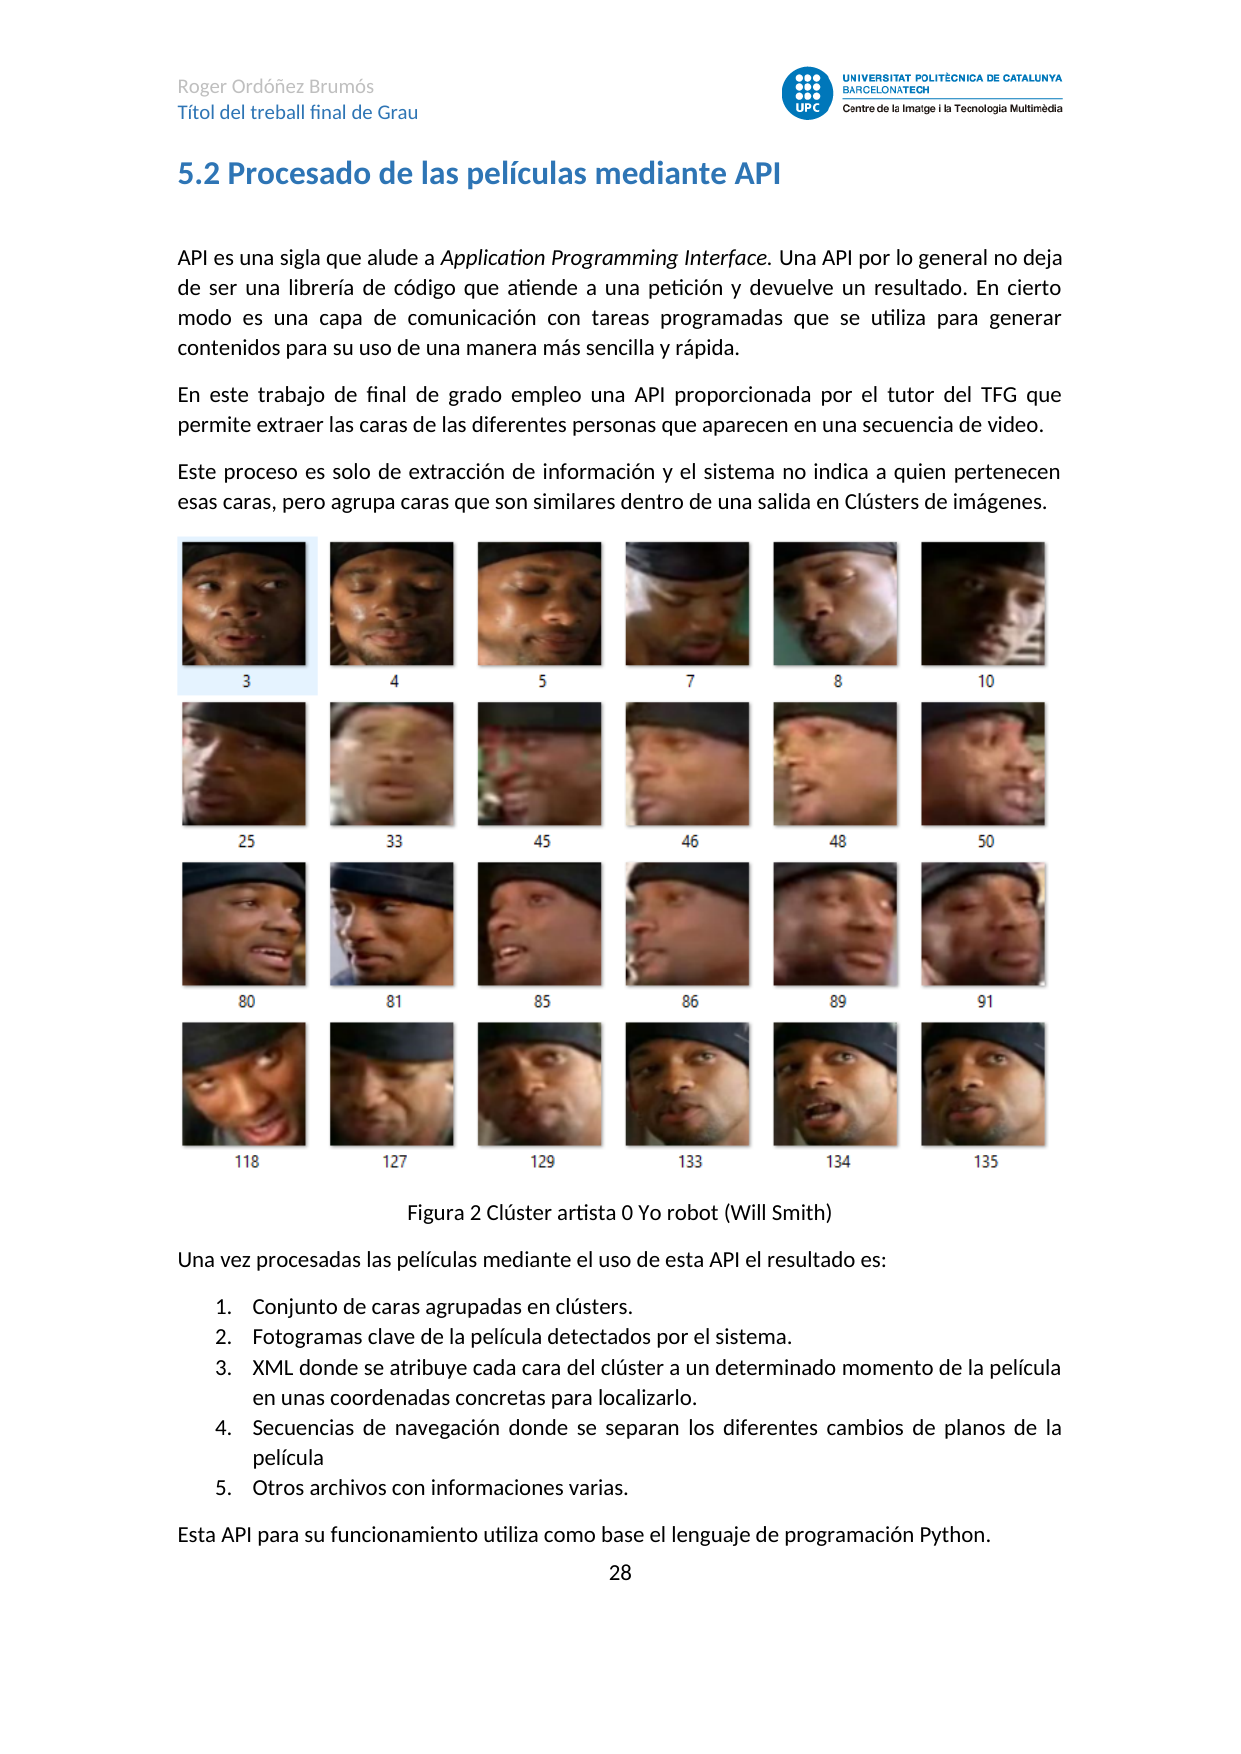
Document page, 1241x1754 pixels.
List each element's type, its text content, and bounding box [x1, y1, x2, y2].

text Figura 2 Clúster artista 0 Yo robot (Will Smith) [177, 1198, 1063, 1226]
subtitle 5.2 Procesado de las películas mediante API [177, 152, 1063, 192]
list XML donde se atribuye cada cara del clúster a un determinado momento de la película en unas coordenadas concretas para localizarlo. [215, 1353, 1063, 1411]
text Este proceso es solo de extracción de información y el sistema no indica a quien pertenecen esas caras, pero agrupa caras que son similares dentro de una salida en Clústers de imágenes. [177, 457, 1063, 515]
list Secuencias de navegación donde se separan los diferentes cambios de planos de la película [215, 1413, 1063, 1471]
text En este trabajo de final de grado empleo una API proporcionada por el tutor del TFG que permite extraer las caras de las diferentes personas que aparecen en una secuencia de video. [177, 380, 1063, 438]
picture [782, 61, 1063, 125]
text Esta API para su funcionamiento utiliza como base el lenguaje de programación Python. [177, 1520, 1063, 1548]
list Fotogramas clave de la película detectados por el sistema. [215, 1322, 1063, 1350]
text Una vez procesadas las películas mediante el uso de esta API el resultado es: [177, 1245, 1063, 1273]
picture [177, 534, 1063, 1180]
list Conjunto de caras agrupadas en clústers. [215, 1292, 1063, 1320]
text API es una sigla que alude a Application Programming Interface. Una API por lo general no deja de ser una librería de código que atiende a una petición y devuelve un resultado. En cierto modo es una capa de comunicación con tareas programadas que se utiliza para generar contenidos para su uso de una manera más sencilla y rápida. [177, 243, 1063, 361]
list Otros archivos con informaciones varias. [215, 1473, 1063, 1501]
